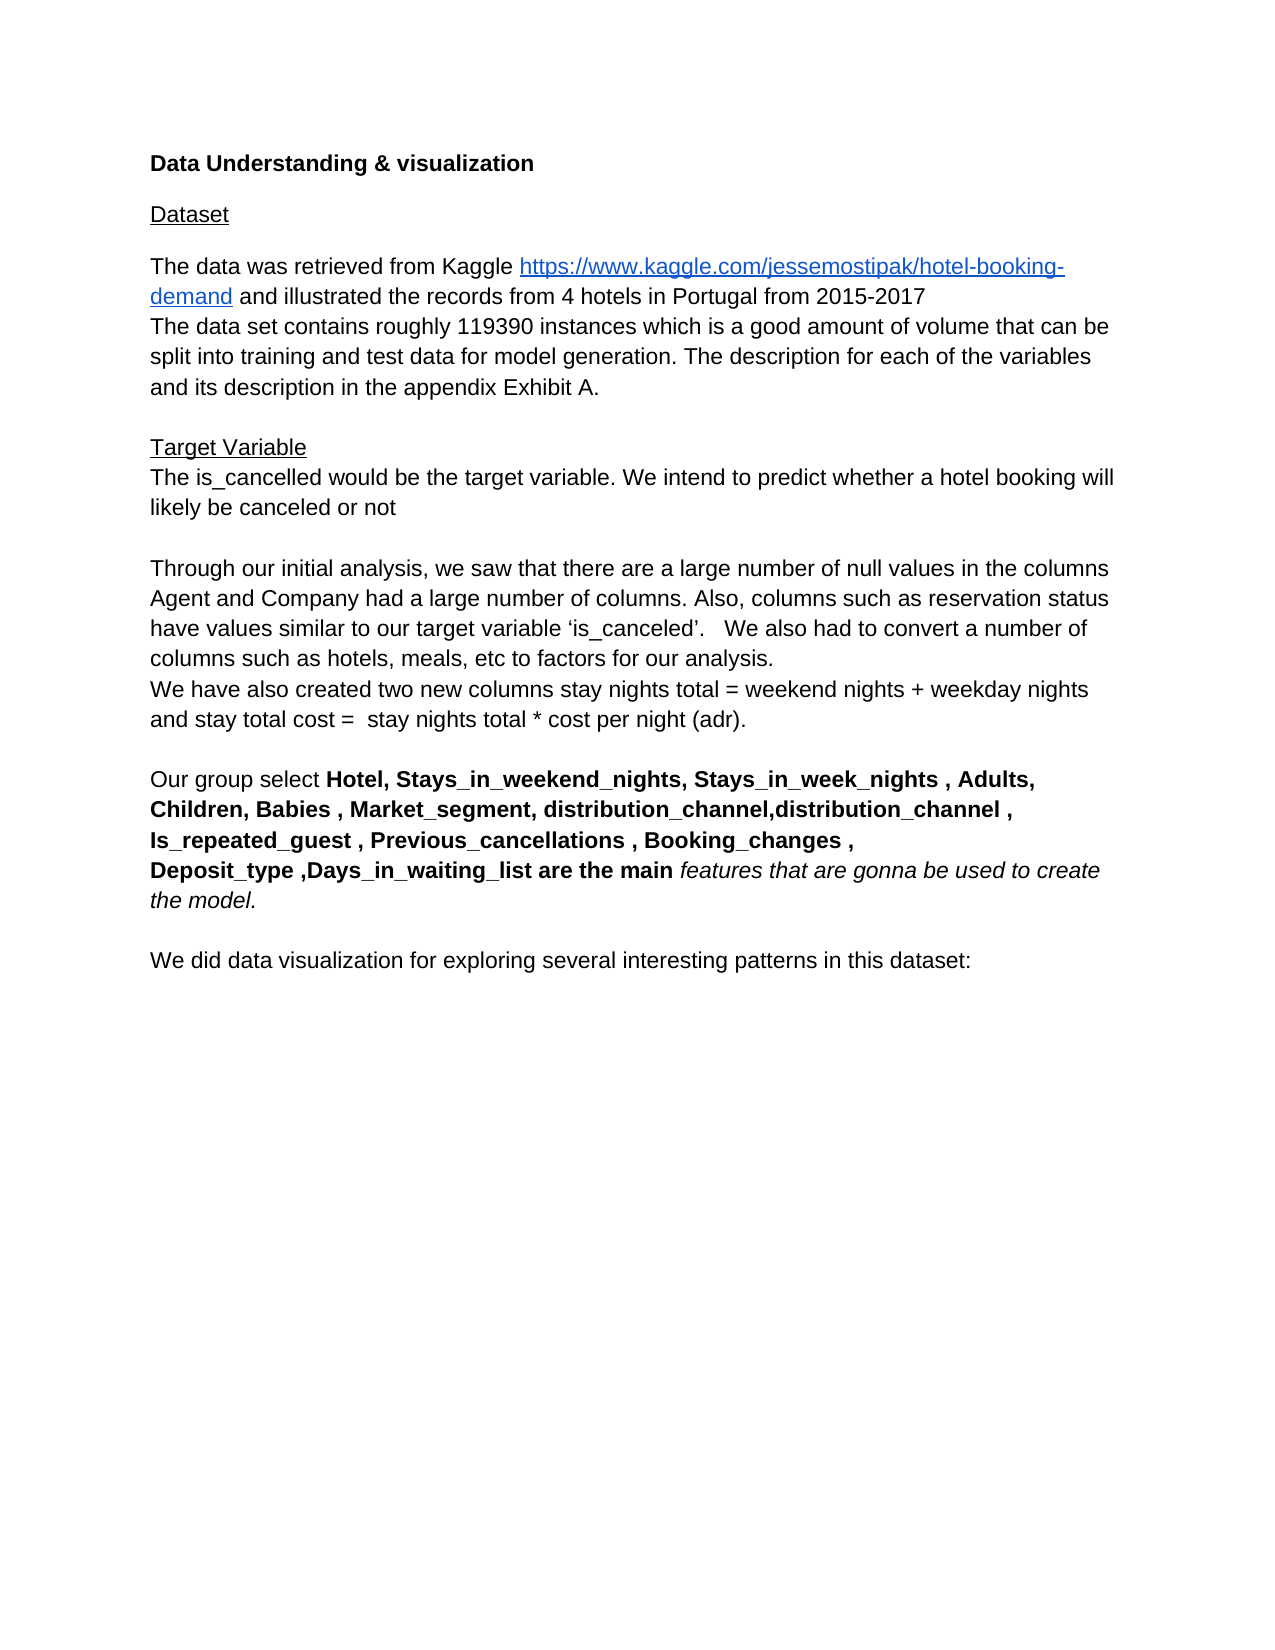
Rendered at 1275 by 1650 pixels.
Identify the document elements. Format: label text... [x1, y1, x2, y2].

text Dataset [150, 201, 1125, 228]
text We did data visualization for exploring several interesting patterns in this dataset: [150, 947, 1125, 974]
text Data Understanding & visualization [150, 150, 1125, 176]
text Our group select Hotel, Stays_in_weekend_nights, Stays_in_week_nights , Adults, Children, Babies , Market_segment, distribution_channel,distribution_channel , Is_repeated_guest , Previous_cancellations , Booking_changes , Deposit_type ,Days_in_waiting_list are the main features that are gonna be used to create the model. [150, 766, 1125, 913]
text The is_cancelled would be the target variable. We intend to predict whether a hotel booking will likely be canceled or not [150, 464, 1125, 521]
text The data was retrieved from Kaggle https://www.kaggle.com/jessemostipak/hotel-booking-demand and illustrated the records from 4 hotels in Portugal from 2015-2017 [150, 253, 1125, 309]
text The data set contains roughly 119390 instances which is a good amount of volume that can be split into training and test data for model generation. The description for each of the variables and its description in the appendix Exhibit A. [150, 313, 1125, 400]
text Target Variable [150, 434, 1125, 460]
text Through our initial analysis, we saw that there are a large number of null values in the columns Agent and Company had a large number of columns. Also, columns such as reservation status have values similar to our target variable ‘is_canceled’. We also had to convert a number of columns such as hotels, meals, etc to factors for our analysis. [150, 555, 1125, 672]
text We have also created two new columns stay nights total = weekend nights + weekday nights and stay total cost = stay nights total * cost per night (adr). [150, 676, 1125, 732]
